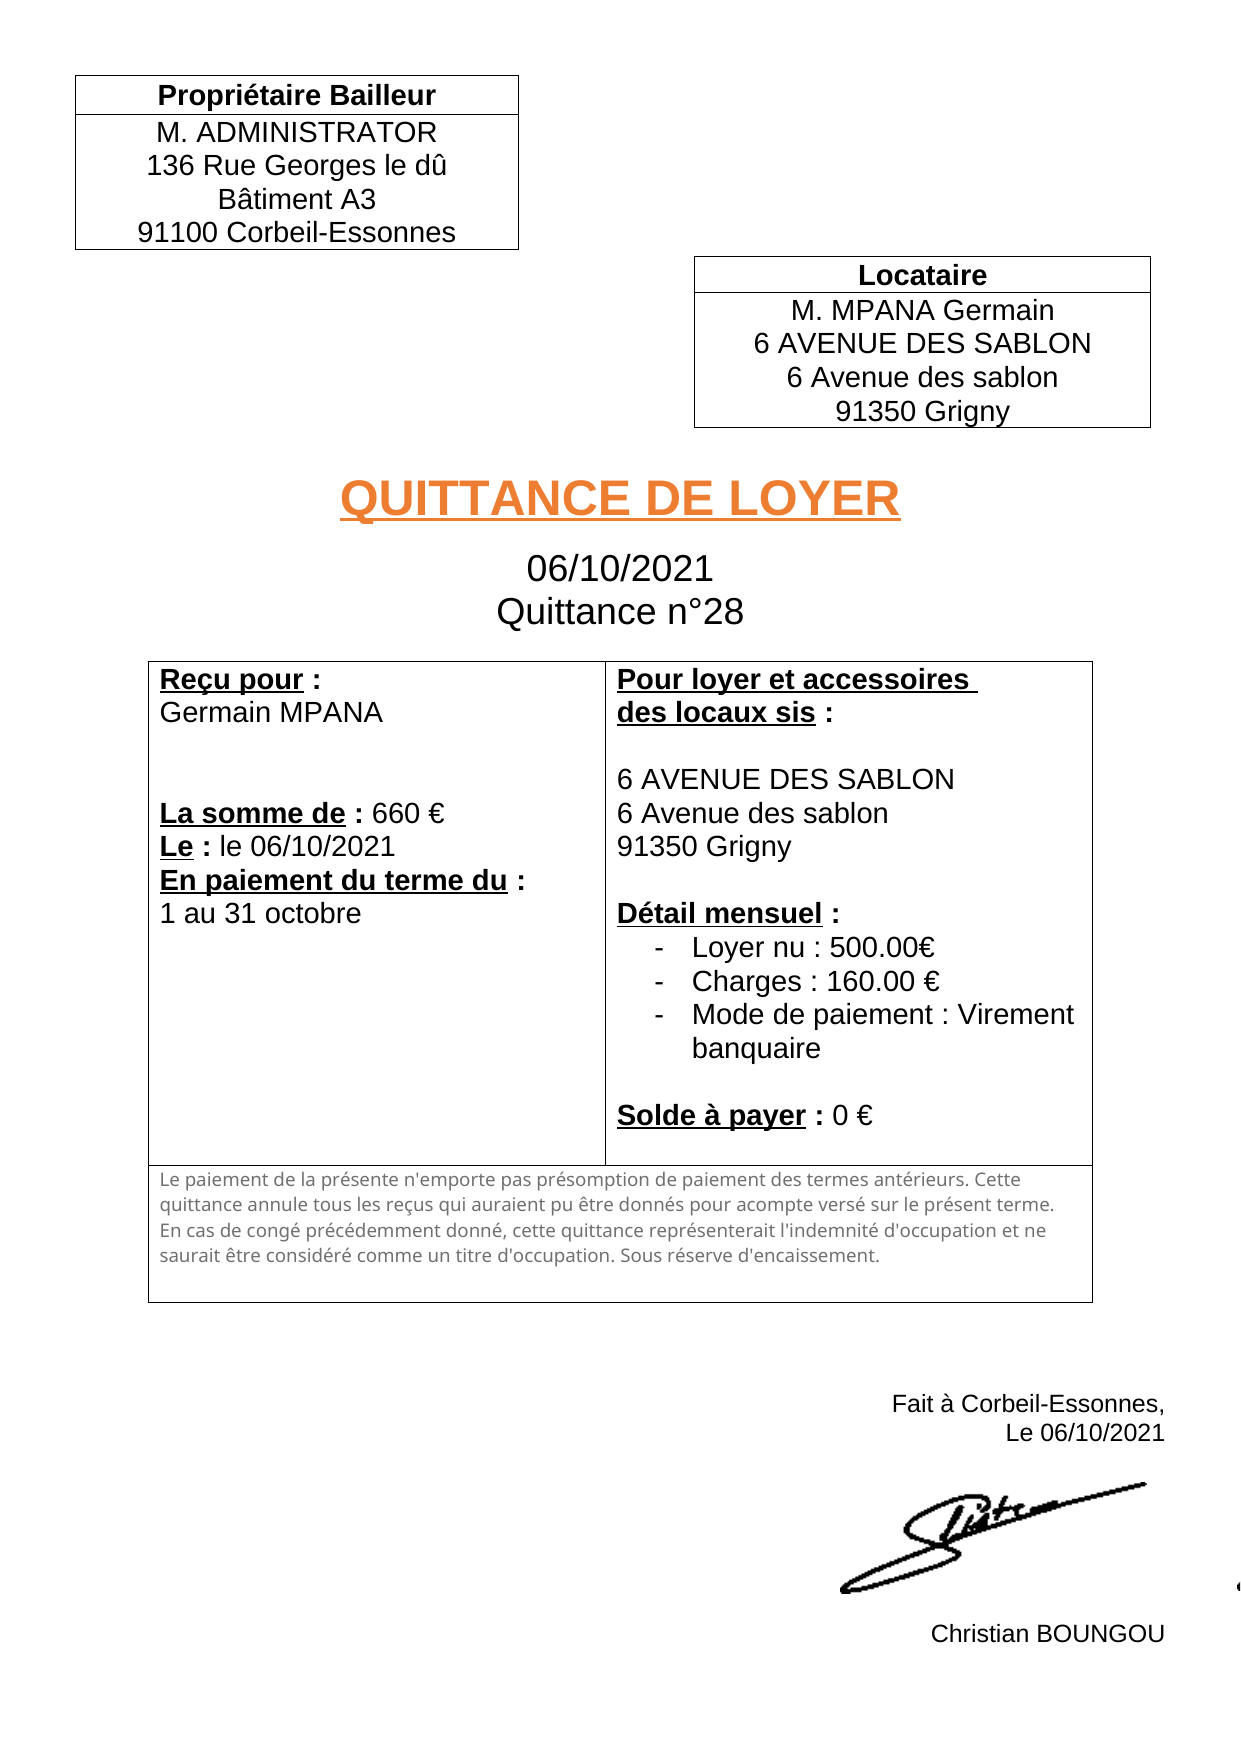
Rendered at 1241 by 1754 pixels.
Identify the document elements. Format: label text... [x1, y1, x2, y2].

text 06/10/2021 [75, 546, 1165, 589]
table_cell M. ADMINISTRATOR 136 Rue Georges le dû Bâtiment A3 91100 Corbeil-Essonnes [76, 115, 518, 249]
text Quittance n°28 [75, 589, 1165, 632]
text Le 06/10/2021 [75, 1418, 1165, 1446]
picture [1237, 1480, 1241, 1591]
table_header Propriétaire Bailleur [76, 76, 518, 113]
text Fait à Corbeil-Essonnes, [75, 1389, 1165, 1418]
table_header Locataire [695, 257, 1150, 292]
picture [840, 1482, 1147, 1594]
table_cell Le paiement de la présente n'emporte pas présomption de paiement des termes antérieurs. Cette quittance annule tous les reçus qui auraient pu être donnés pour acompte versé sur le présent terme. En cas de congé précédemment donné, cette quittance représenterait l'indemnité d'occupation et ne saurait être considéré comme un titre d'occupation. Sous réserve d'encaissement. [149, 1166, 1092, 1302]
table_cell M. MPANA Germain 6 AVENUE DES SABLON 6 Avenue des sablon 91350 Grigny [695, 293, 1150, 427]
text Christian BOUNGOU [75, 1619, 1165, 1648]
table_header Pour loyer et accessoires des locaux sis : 6 AVENUE DES SABLON 6 Avenue des sablon 91350 Grigny Détail mensuel : Loyer nu : 500.00 € Charges : 160.00 € Mode de paiement : Virement banquaire Solde à payer : 0 € [606, 662, 1092, 1165]
table_header Reçu pour : Germain MPANA La somme de : 660 € Le : le 06/10/2021 En paiement du terme du : 1 au 31 octobre [149, 662, 605, 1165]
